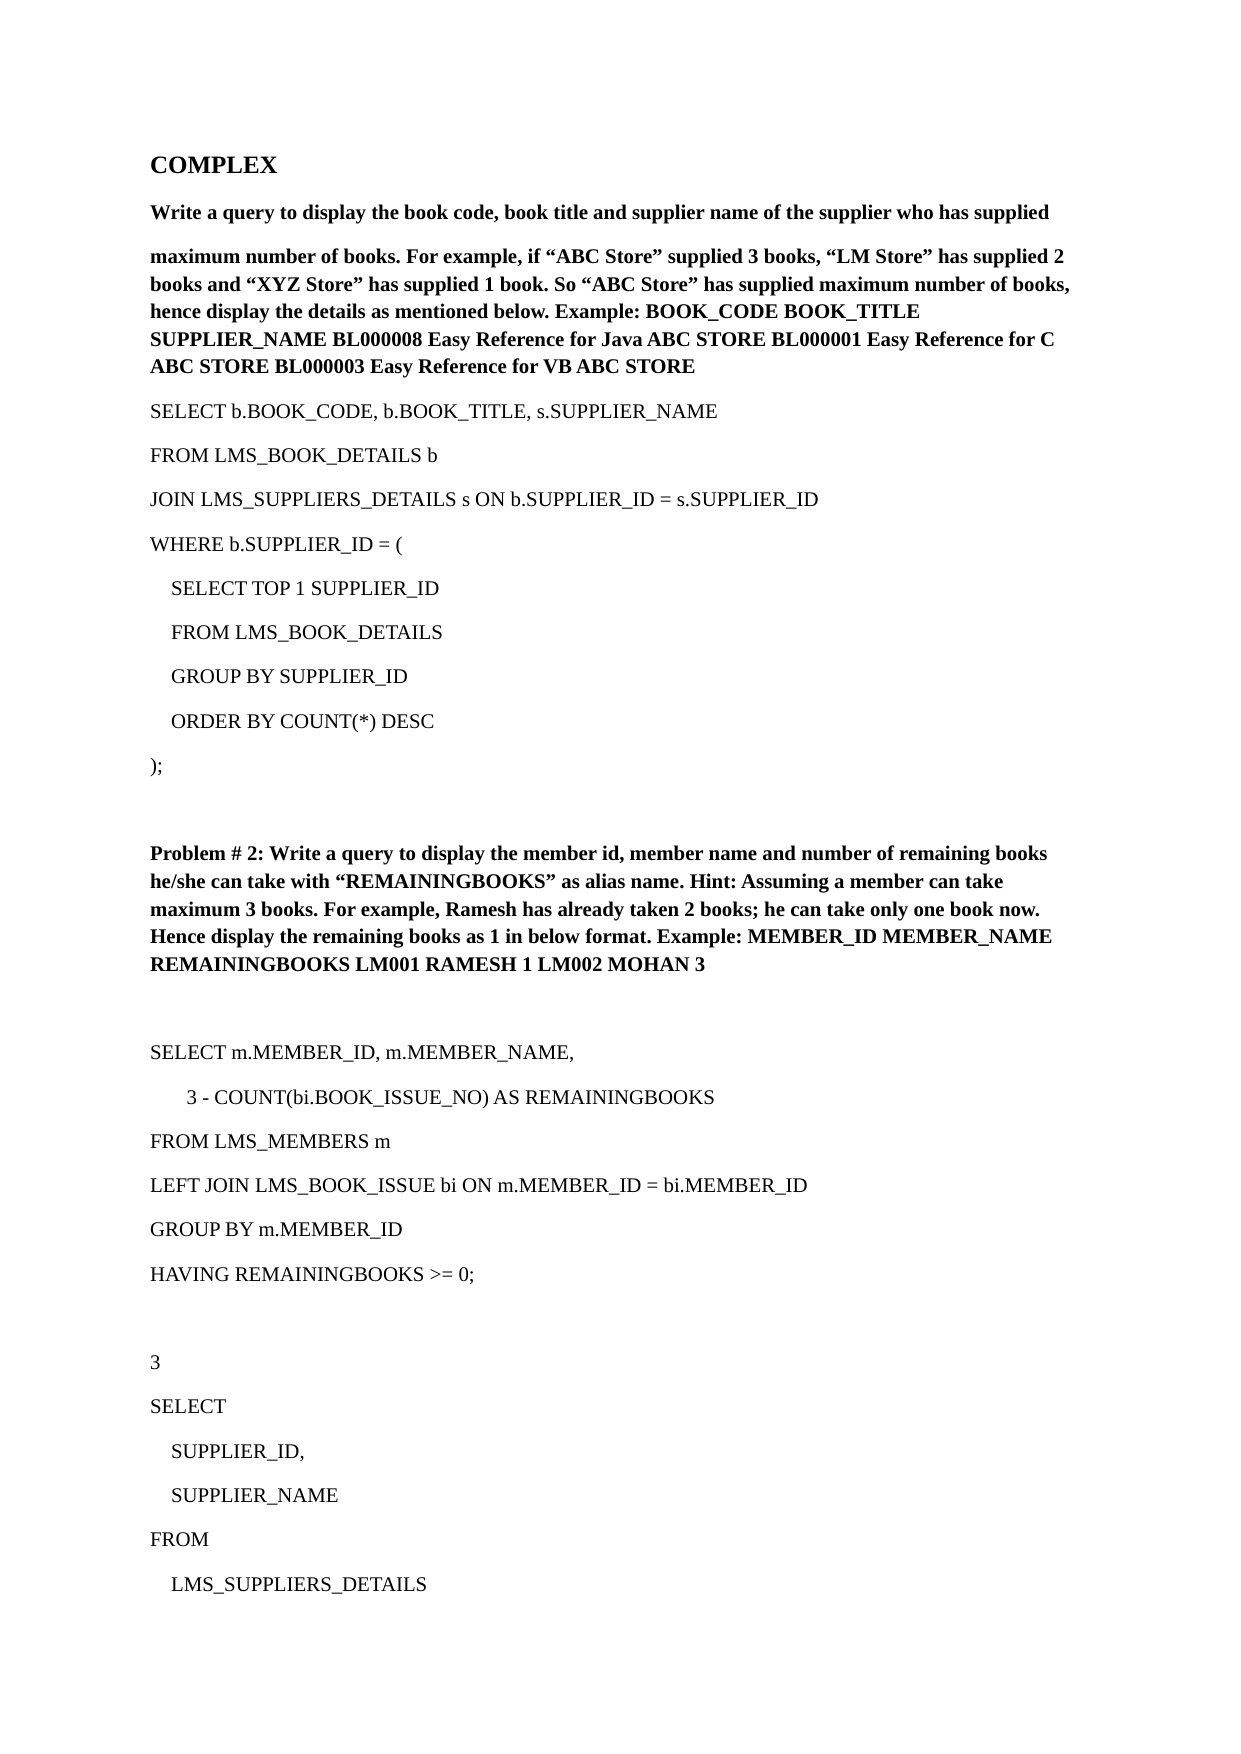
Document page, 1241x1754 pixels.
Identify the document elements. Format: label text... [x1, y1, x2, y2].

text FROM LMS_BOOK_DETAILS b [150, 443, 1090, 467]
text FROM LMS_BOOK_DETAILS [150, 620, 1090, 644]
text SELECT TOP 1 SUPPLIER_ID [150, 576, 1090, 600]
text WHERE b.SUPPLIER_ID = ( [150, 531, 1090, 556]
text Problem # 2: Write a query to display the member id, member name and number of remaining books he/she can take with “REMAININGBOOKS” as alias name. Hint: Assuming a member can take maximum 3 books. For example, Ramesh has already taken 2 books; he can take only one book now. Hence display the remaining books as 1 in below format. Example: MEMBER_ID MEMBER_NAME REMAININGBOOKS LM001 RAMESH 1 LM002 MOHAN 3 [150, 841, 1090, 976]
text SELECT m.MEMBER_ID, m.MEMBER_NAME, [150, 1040, 1090, 1064]
text FROM [150, 1527, 1090, 1551]
text GROUP BY m.MEMBER_ID [150, 1217, 1090, 1241]
text ORDER BY COUNT(*) DESC [150, 708, 1090, 733]
text COMPLEX [150, 150, 1090, 179]
text Write a query to display the book code, book title and supplier name of the supplier who has supplied [150, 200, 1090, 224]
text SUPPLIER_NAME [150, 1483, 1090, 1507]
text ); [150, 753, 1090, 777]
text 3 [150, 1350, 1090, 1374]
text GROUP BY SUPPLIER_ID [150, 664, 1090, 688]
text JOIN LMS_SUPPLIERS_DETAILS s ON b.SUPPLIER_ID = s.SUPPLIER_ID [150, 487, 1090, 511]
text LMS_SUPPLIERS_DETAILS [150, 1572, 1090, 1596]
text 3 - COUNT(bi.BOOK_ISSUE_NO) AS REMAININGBOOKS [150, 1084, 1090, 1109]
text maximum number of books. For example, if “ABC Store” supplied 3 books, “LM Store” has supplied 2 books and “XYZ Store” has supplied 1 book. So “ABC Store” has supplied maximum number of books, hence display the details as mentioned below. Example: BOOK_CODE BOOK_TITLE SUPPLIER_NAME BL000008 Easy Reference for Java ABC STORE BL000001 Easy Reference for C ABC STORE BL000003 Easy Reference for VB ABC STORE [150, 244, 1090, 378]
text FROM LMS_MEMBERS m [150, 1129, 1090, 1153]
text HAVING REMAININGBOOKS >= 0; [150, 1262, 1090, 1286]
text SELECT b.BOOK_CODE, b.BOOK_TITLE, s.SUPPLIER_NAME [150, 399, 1090, 423]
text LEFT JOIN LMS_BOOK_ISSUE bi ON m.MEMBER_ID = bi.MEMBER_ID [150, 1173, 1090, 1197]
text SELECT [150, 1394, 1090, 1418]
text SUPPLIER_ID, [150, 1439, 1090, 1463]
